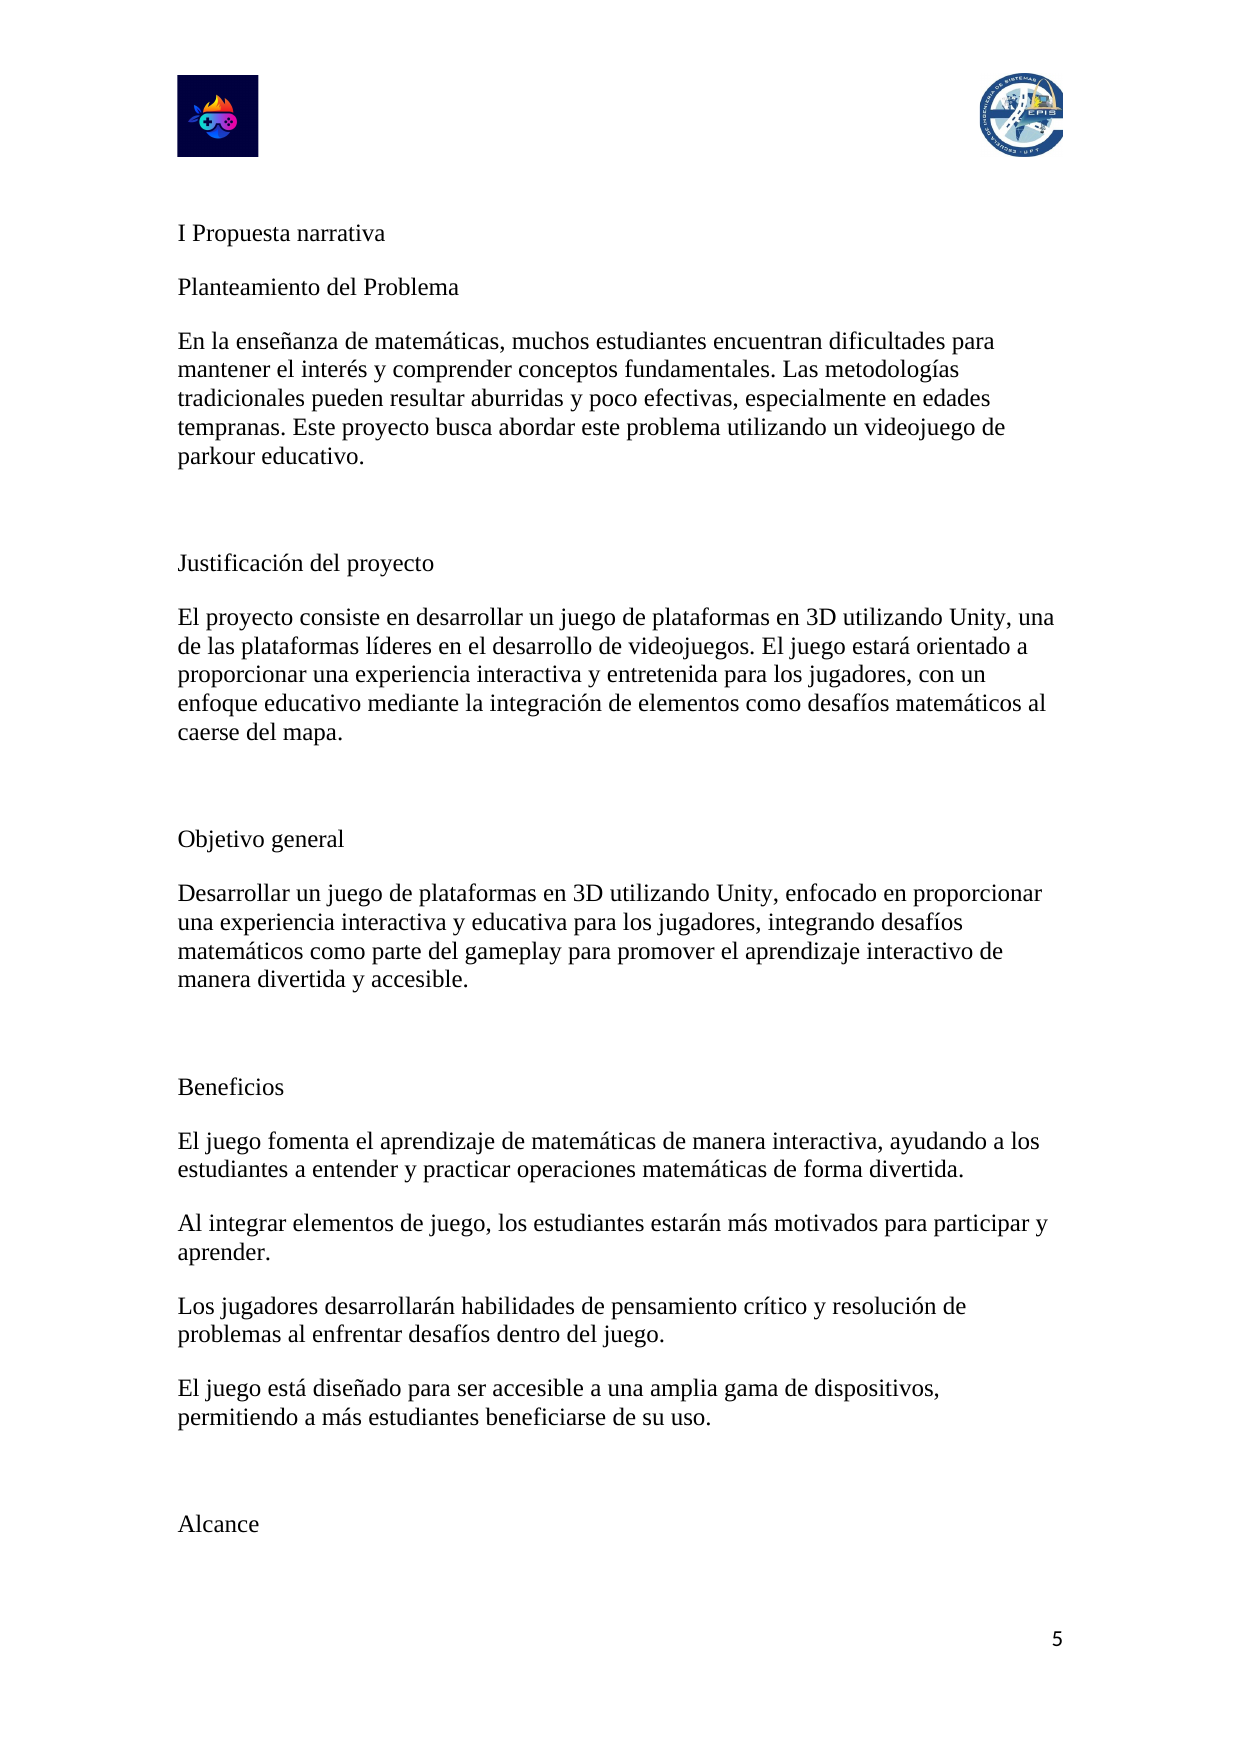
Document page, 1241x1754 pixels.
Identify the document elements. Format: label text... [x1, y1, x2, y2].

text Desarrollar un juego de plataformas en 3D utilizando Unity, enfocado en proporcionar una experiencia interactiva y educativa para los jugadores, integrando desafíos matemáticos como parte del gameplay para promover el aprendizaje interactivo de manera divertida y accesible. [177, 878, 1063, 993]
text Al integrar elementos de juego, los estudiantes estarán más motivados para participar y aprender. [177, 1208, 1063, 1266]
picture [979, 73, 1063, 157]
text El juego está diseñado para ser accesible a una amplia gama de dispositivos, permitiendo a más estudiantes beneficiarse de su uso. [177, 1373, 1063, 1431]
text Planteamiento del Problema [177, 272, 1063, 301]
picture [177, 75, 259, 157]
text Beneficios [177, 1072, 1063, 1101]
text Los jugadores desarrollarán habilidades de pensamiento crítico y resolución de problemas al enfrentar desafíos dentro del juego. [177, 1291, 1063, 1348]
text Alcance [177, 1509, 1063, 1538]
text En la enseñanza de matemáticas, muchos estudiantes encuentran dificultades para mantener el interés y comprender conceptos fundamentales. Las metodologías tradicionales pueden resultar aburridas y poco efectivas, especialmente en edades tempranas. Este proyecto busca abordar este problema utilizando un videojuego de parkour educativo. [177, 326, 1063, 469]
text El proyecto consiste en desarrollar un juego de plataformas en 3D utilizando Unity, una de las plataformas líderes en el desarrollo de videojuegos. El juego estará orientado a proporcionar una experiencia interactiva y entretenida para los jugadores, con un enfoque educativo mediante la integración de elementos como desafíos matemáticos al caerse del mapa. [177, 602, 1063, 746]
text Justificación del proyecto [177, 548, 1063, 577]
text I Propuesta narrativa [177, 218, 1063, 247]
text El juego fomenta el aprendizaje de matemáticas de manera interactiva, ayudando a los estudiantes a entender y practicar operaciones matemáticas de forma divertida. [177, 1126, 1063, 1183]
text Objetivo general [177, 824, 1063, 853]
